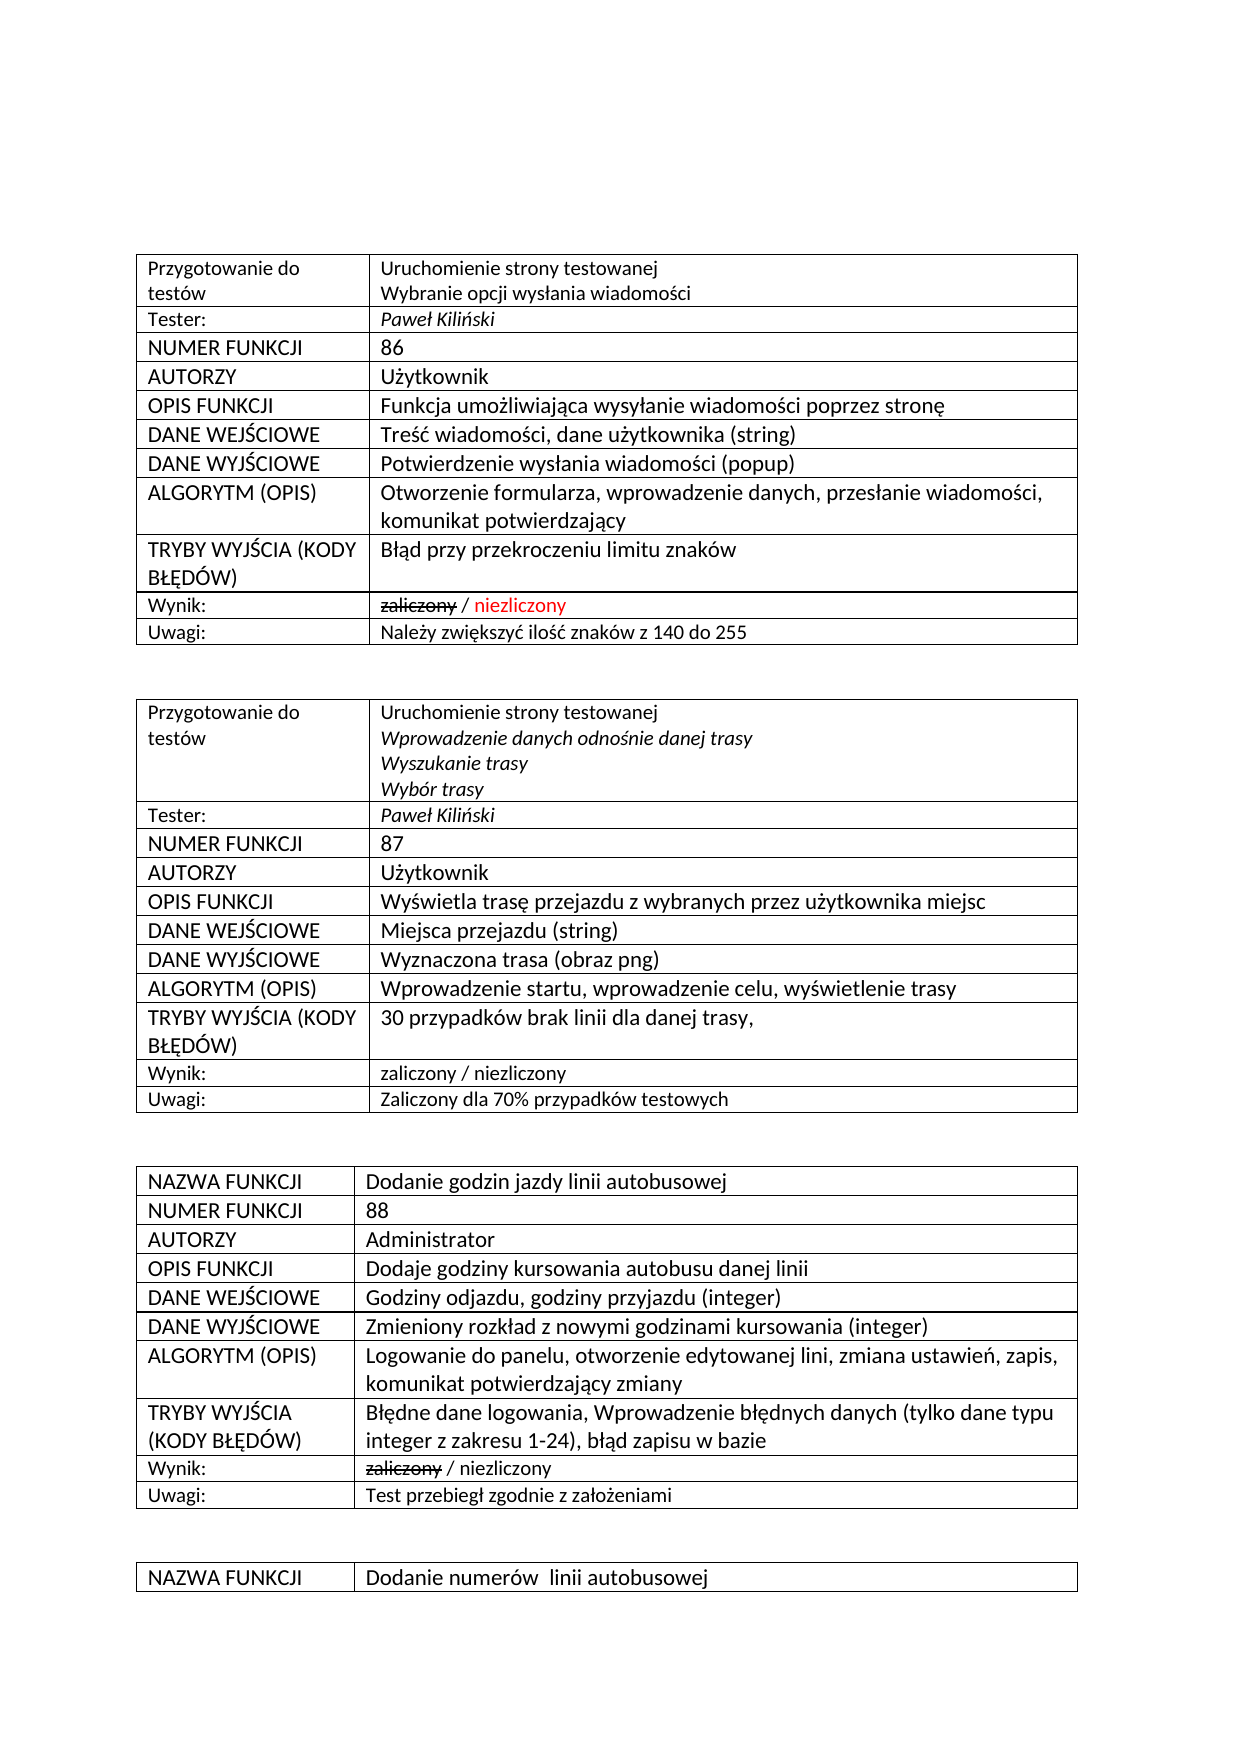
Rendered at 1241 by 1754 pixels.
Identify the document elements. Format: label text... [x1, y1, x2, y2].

table_cell Miejsca przejazdu (string) [370, 916, 1077, 944]
table_cell Logowanie do panelu, otworzenie edytowanej lini, zmiana ustawień, zapis, komunikat potwierdzający zmiany [355, 1341, 1077, 1397]
table_cell Uwagi: [137, 619, 369, 644]
table_header Dodanie godzin jazdy linii autobusowej [355, 1167, 1077, 1195]
table_header NAZWA FUNKCJI [137, 1167, 354, 1195]
table_cell Użytkownik [370, 362, 1077, 390]
table_cell zaliczony / niezliczony [370, 593, 1077, 618]
table_cell Wprowadzenie startu, wprowadzenie celu, wyświetlenie trasy [370, 974, 1077, 1002]
table_header Uruchomienie strony testowanej Wybranie opcji wysłania wiadomości [370, 255, 1077, 306]
table_cell 88 [355, 1196, 1077, 1224]
table_cell Paweł Kiliński [370, 802, 1077, 828]
table_cell Test przebiegł zgodnie z założeniami [355, 1482, 1077, 1507]
table_cell NUMER FUNKCJI [137, 333, 369, 361]
table_cell Zmieniony rozkład z nowymi godzinami kursowania (integer) [355, 1313, 1077, 1340]
table_cell Wyświetla trasę przejazdu z wybranych przez użytkownika miejsc [370, 887, 1077, 915]
table_cell Wynik: [137, 593, 369, 618]
table_cell DANE WEJŚCIOWE [137, 1283, 354, 1311]
table_cell Tester: [137, 802, 369, 828]
table_cell 87 [370, 829, 1077, 857]
table_cell Błąd przy przekroczeniu limitu znaków [370, 535, 1077, 591]
table_cell ALGORYTM (OPIS) [137, 974, 369, 1002]
table_cell Funkcja umożliwiająca wysyłanie wiadomości poprzez stronę [370, 391, 1077, 419]
table_cell Zaliczony dla 70% przypadków testowych [370, 1087, 1077, 1112]
table_header Przygotowanie do testów [137, 700, 369, 801]
table_cell AUTORZY [137, 1225, 354, 1253]
table_cell Treść wiadomości, dane użytkownika (string) [370, 420, 1077, 448]
table_cell TRYBY WYJŚCIA (KODY BŁĘDÓW) [137, 1003, 369, 1059]
table_cell Administrator [355, 1225, 1077, 1253]
table_cell TRYBY WYJŚCIA (KODY BŁĘDÓW) [137, 535, 369, 591]
table_header NAZWA FUNKCJI [137, 1563, 354, 1591]
table_cell zaliczony / niezliczony [370, 1060, 1077, 1086]
table_cell TRYBY WYJŚCIA (KODY BŁĘDÓW) [137, 1399, 354, 1454]
table_cell Uwagi: [137, 1087, 369, 1112]
table_cell OPIS FUNKCJI [137, 1254, 354, 1282]
table_cell Tester: [137, 307, 369, 332]
table_cell Paweł Kiliński [370, 307, 1077, 332]
table_cell Wyznaczona trasa (obraz png) [370, 945, 1077, 973]
table_header Uruchomienie strony testowanej Wprowadzenie danych odnośnie danej trasy Wyszukanie trasy Wybór trasy [370, 700, 1077, 801]
table_cell DANE WYJŚCIOWE [137, 945, 369, 973]
table_header Dodanie numerów linii autobusowej [355, 1563, 1077, 1591]
table_cell Wynik: [137, 1456, 354, 1481]
table_cell Otworzenie formularza, wprowadzenie danych, przesłanie wiadomości, komunikat potwierdzający [370, 478, 1077, 534]
table_header Przygotowanie do testów [137, 255, 369, 306]
table_cell DANE WEJŚCIOWE [137, 916, 369, 944]
table_cell OPIS FUNKCJI [137, 887, 369, 915]
table_cell AUTORZY [137, 362, 369, 390]
table_cell Potwierdzenie wysłania wiadomości (popup) [370, 449, 1077, 477]
table_cell ALGORYTM (OPIS) [137, 1341, 354, 1397]
table_cell DANE WYJŚCIOWE [137, 1313, 354, 1340]
table_cell AUTORZY [137, 858, 369, 886]
table_cell ALGORYTM (OPIS) [137, 478, 369, 534]
table_cell Wynik: [137, 1060, 369, 1086]
table_cell zaliczony / niezliczony [355, 1456, 1077, 1481]
table_cell NUMER FUNKCJI [137, 829, 369, 857]
table_cell DANE WEJŚCIOWE [137, 420, 369, 448]
table_cell Godziny odjazdu, godziny przyjazdu (integer) [355, 1283, 1077, 1311]
table_cell Uwagi: [137, 1482, 354, 1507]
table_cell OPIS FUNKCJI [137, 391, 369, 419]
table_cell NUMER FUNKCJI [137, 1196, 354, 1224]
table_cell 30 przypadków brak linii dla danej trasy, [370, 1003, 1077, 1059]
table_cell Błędne dane logowania, Wprowadzenie błędnych danych (tylko dane typu integer z zakresu 1-24), błąd zapisu w bazie [355, 1399, 1077, 1454]
table_cell Dodaje godziny kursowania autobusu danej linii [355, 1254, 1077, 1282]
table_cell 86 [370, 333, 1077, 361]
table_cell DANE WYJŚCIOWE [137, 449, 369, 477]
table_cell Użytkownik [370, 858, 1077, 886]
table_cell Należy zwiększyć ilość znaków z 140 do 255 [370, 619, 1077, 644]
